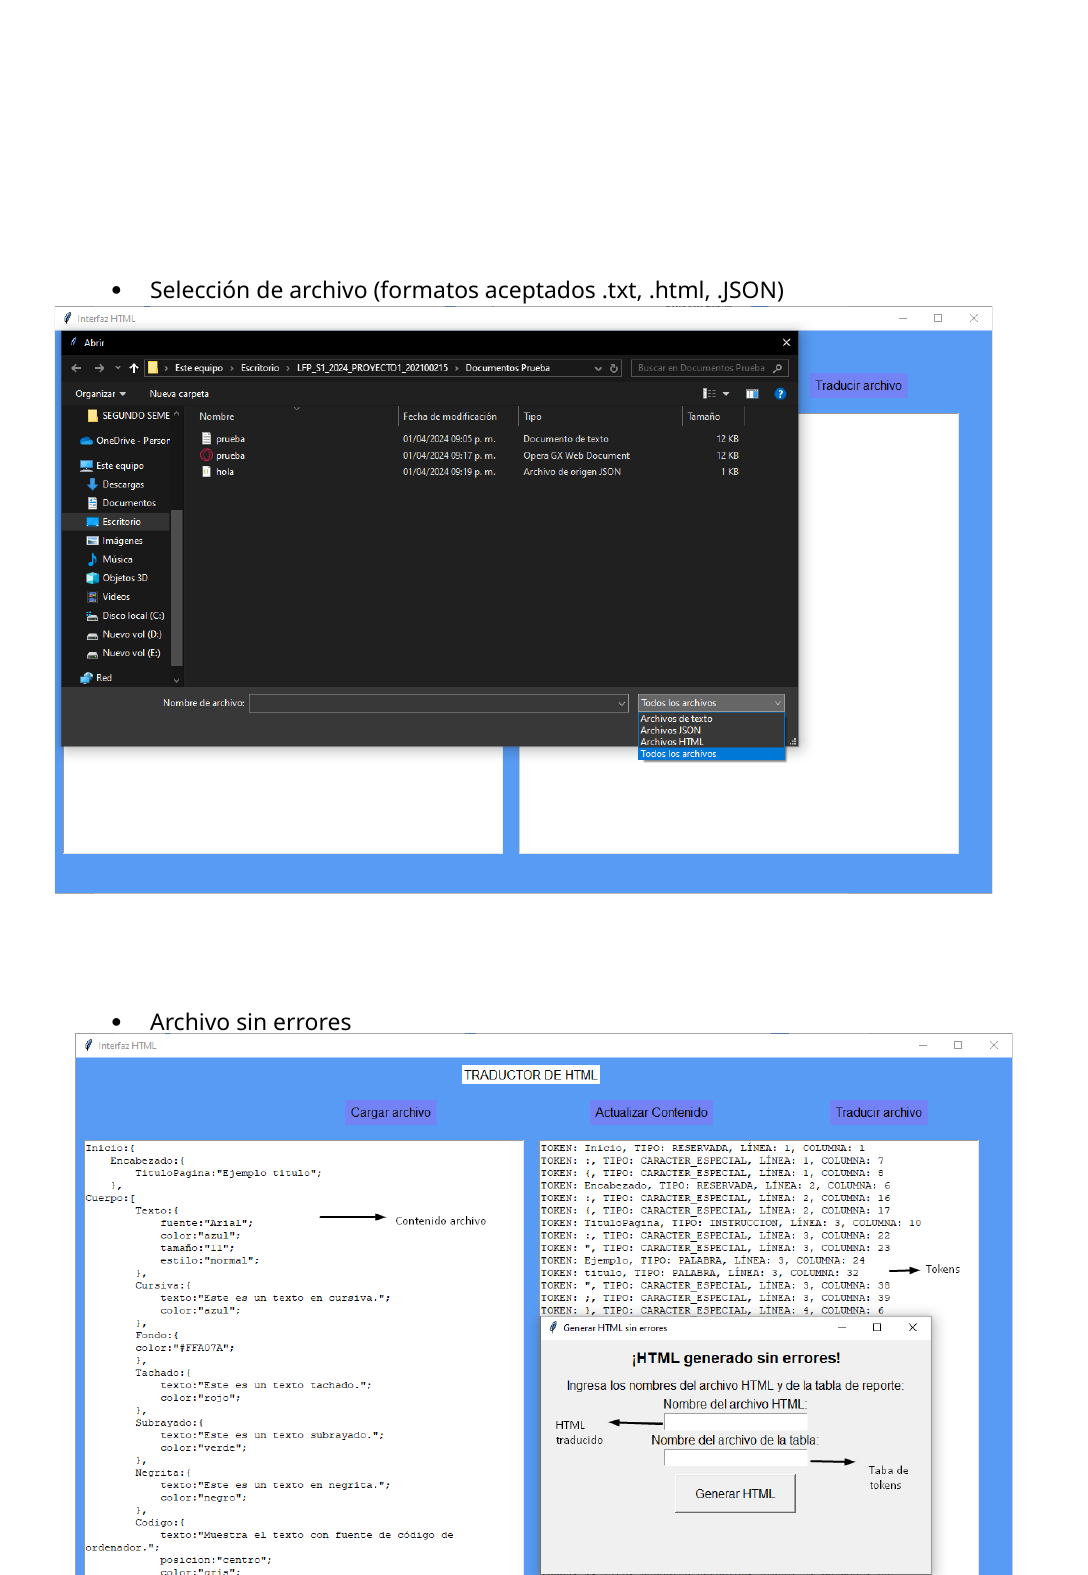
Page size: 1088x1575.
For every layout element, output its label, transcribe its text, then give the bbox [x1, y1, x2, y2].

picture [54, 306, 993, 894]
list Archivo sin errores [112, 1006, 1012, 1037]
picture [75, 1033, 1013, 1575]
list Selección de archivo (formatos aceptados .txt, .html, .JSON) [112, 274, 1012, 305]
